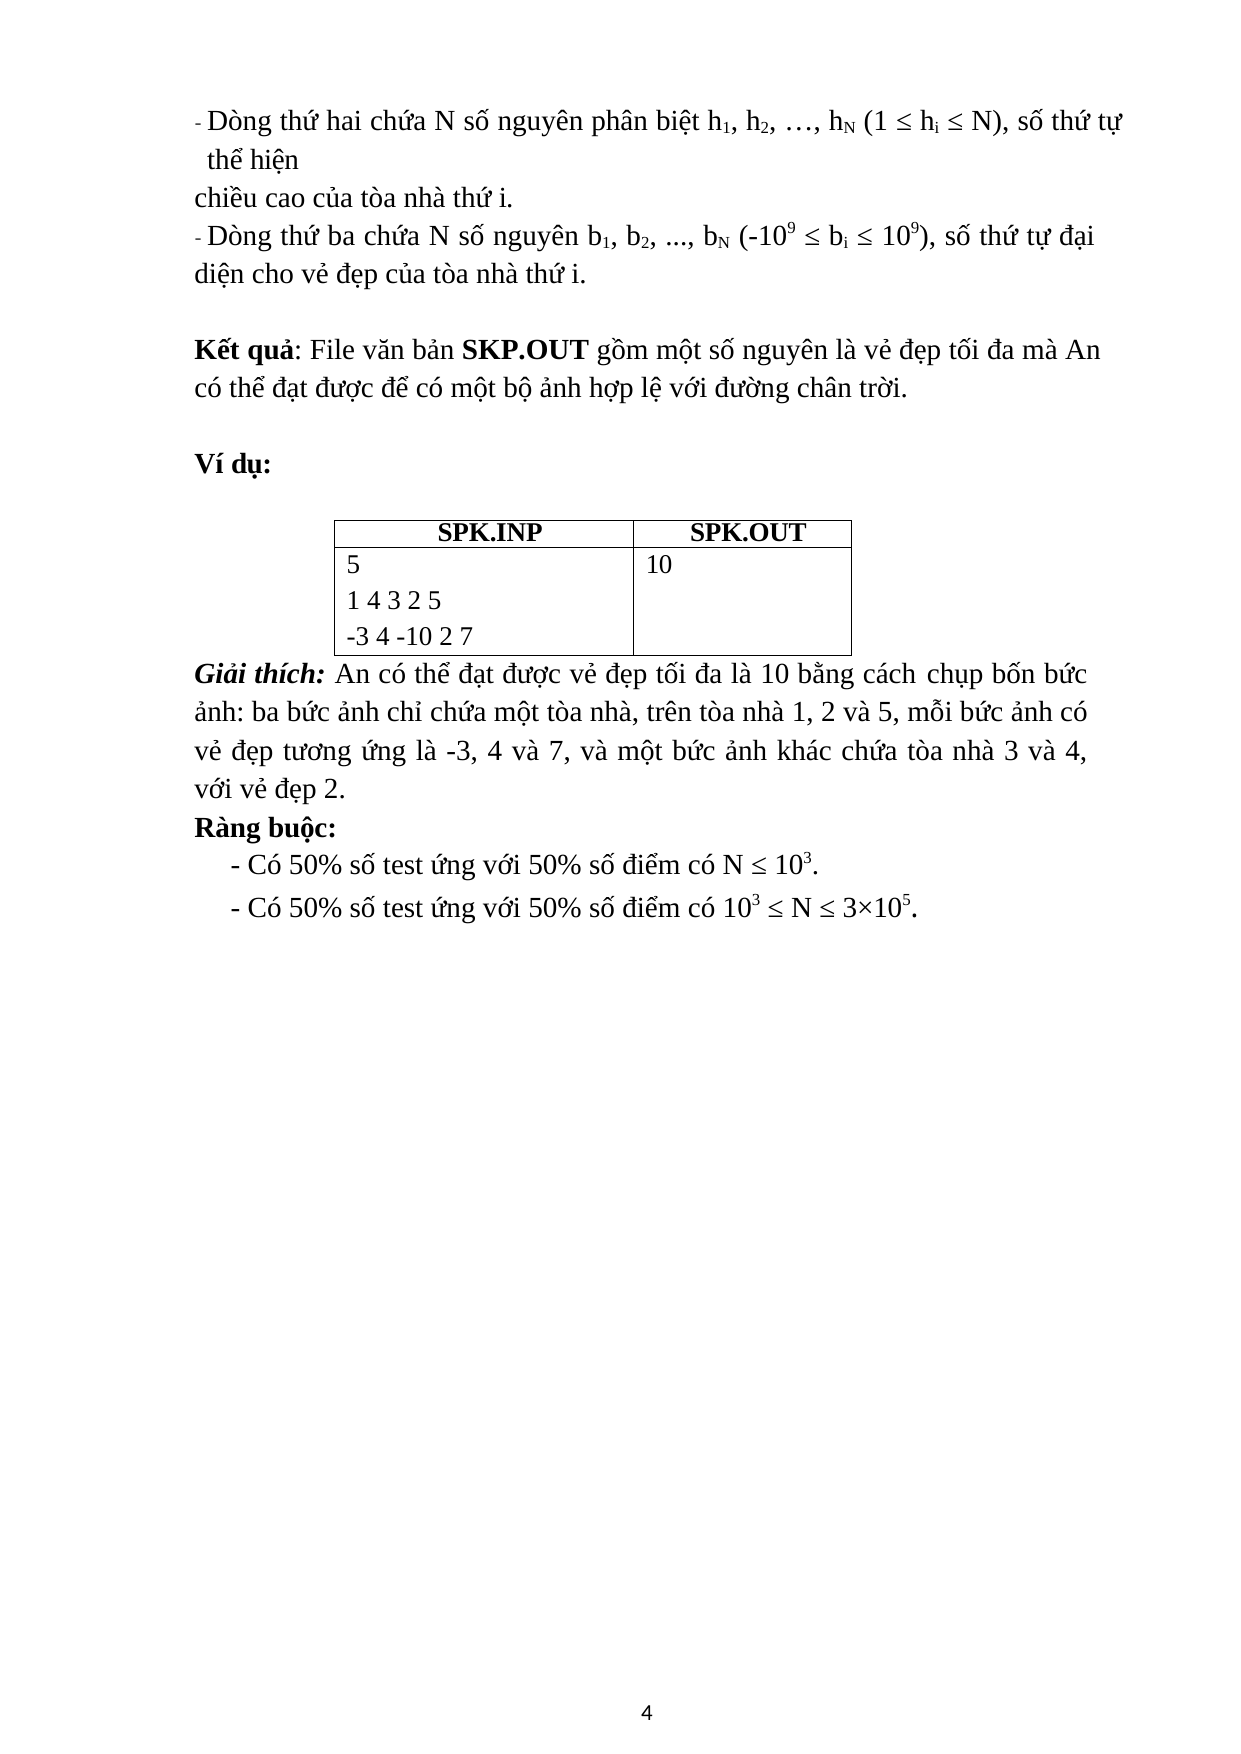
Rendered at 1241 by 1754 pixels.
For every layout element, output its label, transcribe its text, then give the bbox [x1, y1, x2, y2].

list Dòng thứ hai chứa N số nguyên phân biệt h1, h2, …, hN (1 ≤ hi ≤ N), số thứ tự thể hiện [194, 103, 1122, 176]
text Kết quả: File văn bản SKP.OUT gồm một số nguyên là vẻ đẹp tối đa mà An có thể đạt được để có một bộ ảnh hợp lệ với đường chân trời. [194, 332, 1101, 404]
table_cell 5 1 4 3 2 5 -3 4 -10 2 7 [335, 548, 633, 655]
text - Có 50% số test ứng với 50% số điểm có N ≤ 103. [171, 847, 1122, 881]
text - Có 50% số test ứng với 50% số điểm có 103 ≤ N ≤ 3×105. [171, 886, 1122, 926]
text Ví dụ: [194, 446, 1122, 480]
text chiều cao của tòa nhà thứ i. [194, 181, 1122, 214]
list Dòng thứ ba chứa N số nguyên b1, b2, ..., bN (-109 ≤ bi ≤ 109), số thứ tự đại diện cho vẻ đẹp của tòa nhà thứ i. [194, 218, 1096, 289]
table_header SPK.INP [335, 521, 633, 547]
text Ràng buộc: [194, 810, 1122, 843]
table_cell 10 [634, 548, 851, 655]
text Giải thích: An có thể đạt được vẻ đẹp tối đa là 10 bằng cách chụp bốn bức ảnh: ba bức ảnh chỉ chứa một tòa nhà, trên tòa nhà 1, 2 và 5, mỗi bức ảnh có vẻ đẹp tương ứng là -3, 4 và 7, và một bức ảnh khác chứa tòa nhà 3 và 4, với vẻ đẹp 2. [194, 656, 1088, 805]
table_header SPK.OUT [634, 521, 851, 547]
